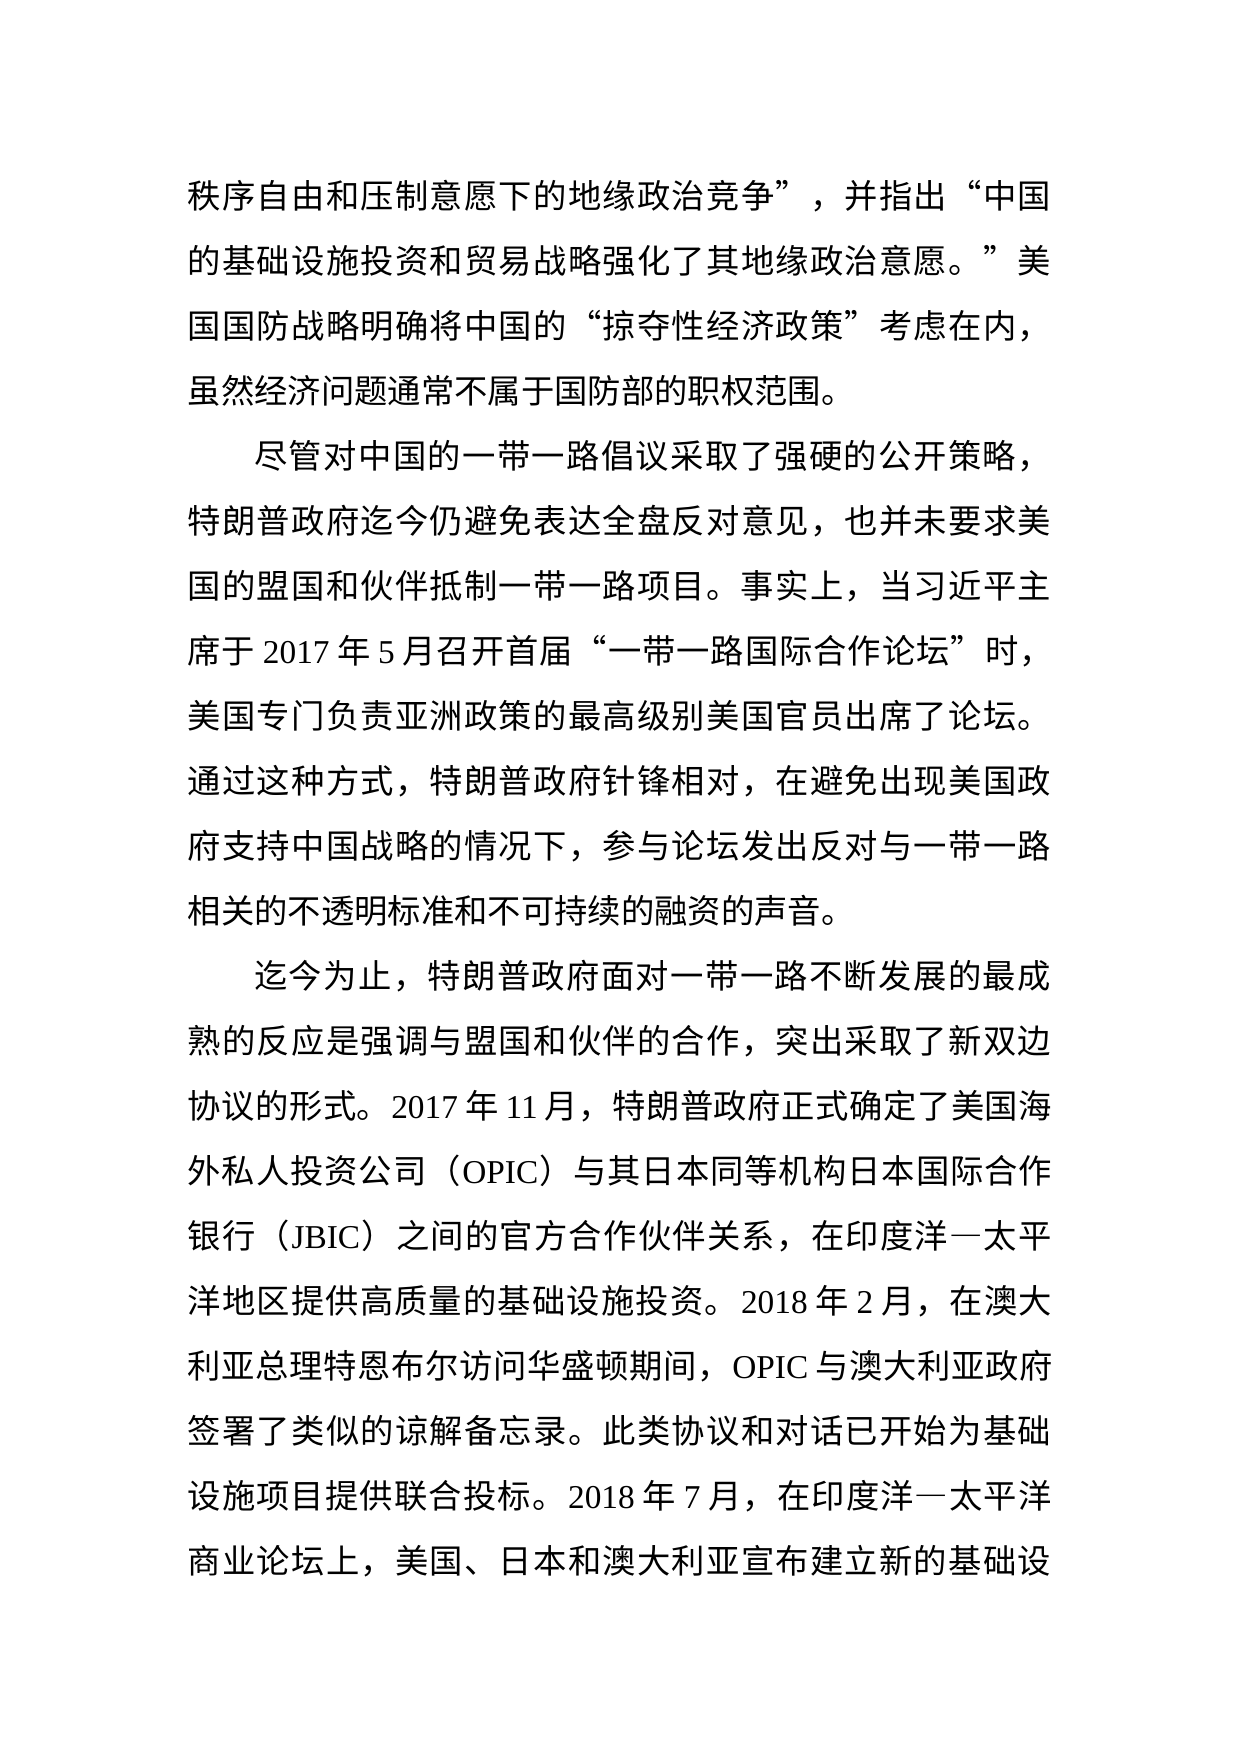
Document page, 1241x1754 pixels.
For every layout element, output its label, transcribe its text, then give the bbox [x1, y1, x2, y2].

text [187, 942, 1053, 1592]
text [187, 162, 1053, 422]
text 尽管对中国的一带一路倡议采取了强硬的公开策略，特朗普政府迄今仍避免表达全盘反对意见，也并未要求美国的盟国和伙伴抵制一带一路项目。事实上，当习近平主席于2017年5月召开首届“一带一路国际合作论坛”时，美国专门负责亚洲政策的最高级别美国官员出席了论坛。通过这种方式，特朗普政府针锋相对，在避免出现美国政府支持中国战略的情况下，参与论坛发出反对与一带一路相关的不透明标准和不可持续的融资的声音。 [187, 422, 1053, 942]
